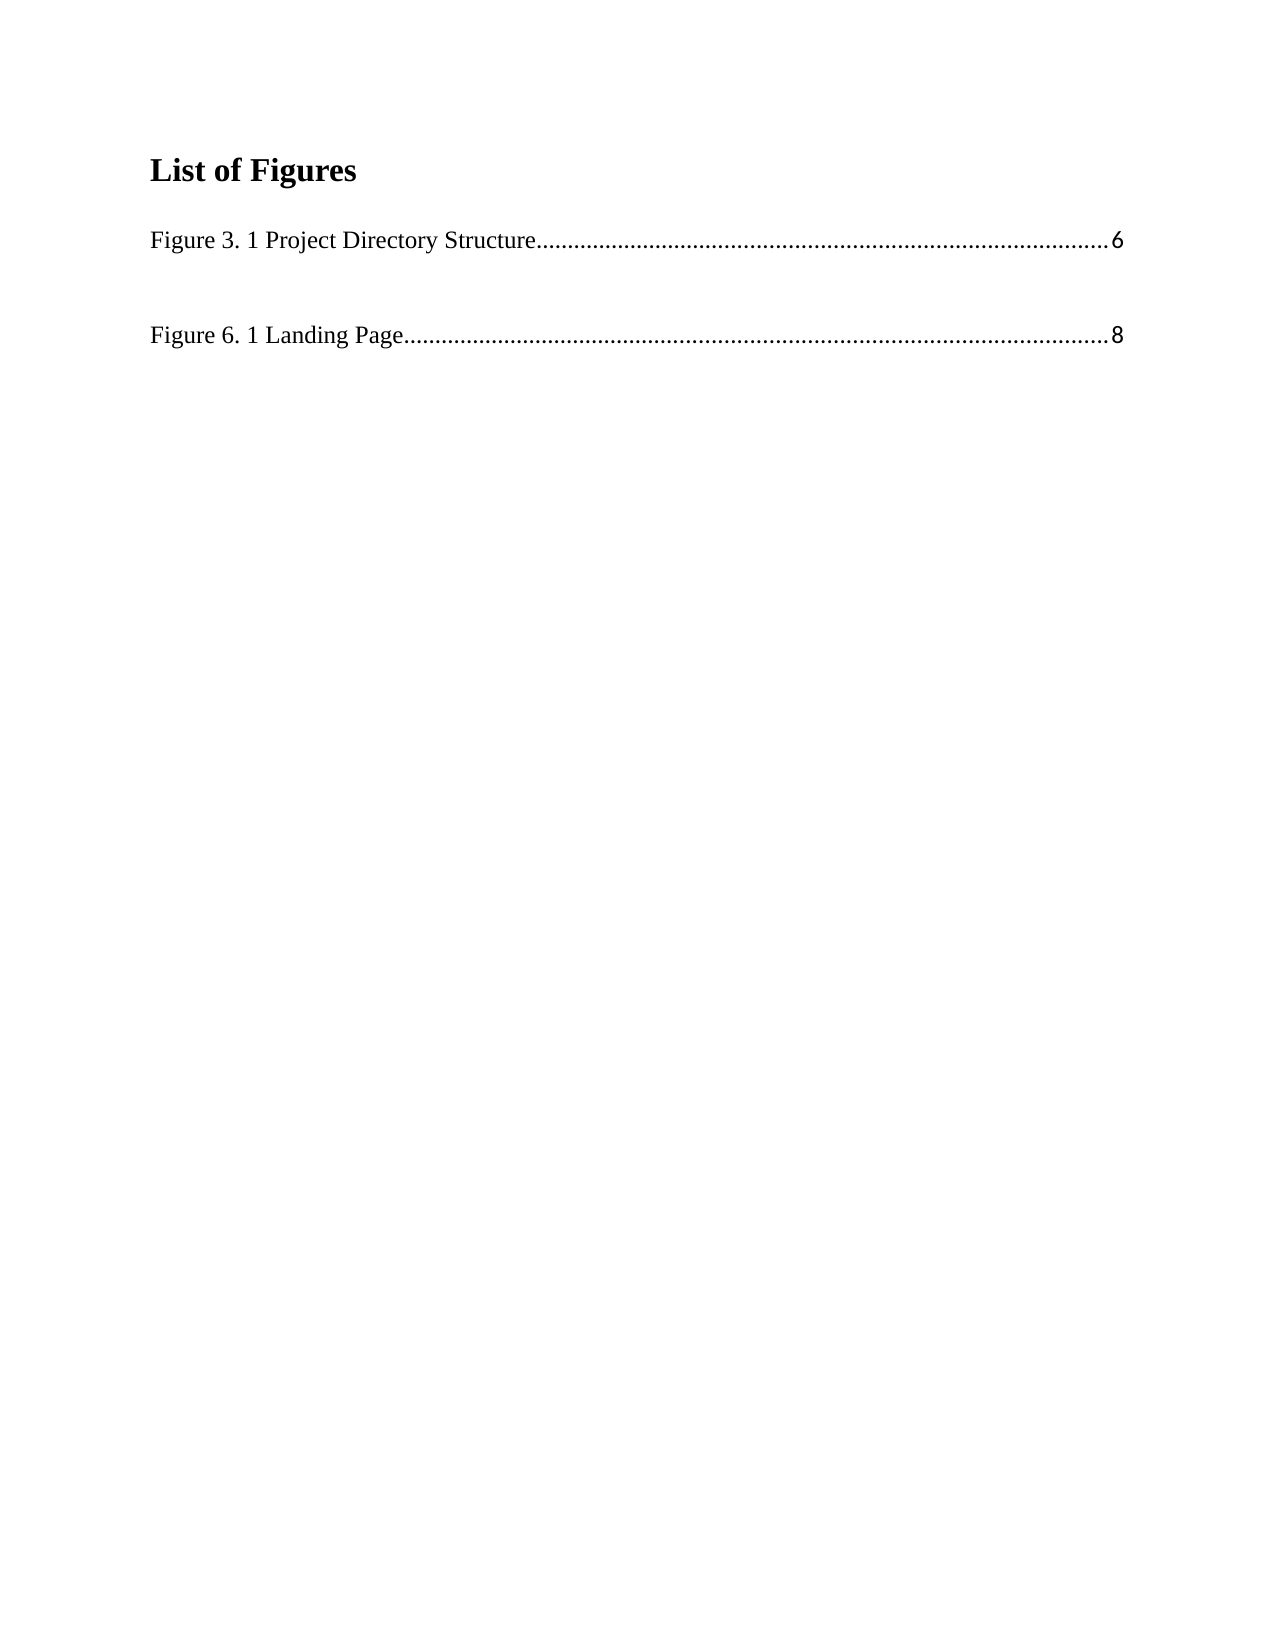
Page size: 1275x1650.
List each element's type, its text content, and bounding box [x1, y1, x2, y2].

text Figure 3. 1 Project Directory Structure 6 [150, 224, 1125, 255]
text Figure 6. 1 Landing Page 8 [150, 319, 1125, 349]
text List of Figures [150, 150, 1125, 188]
